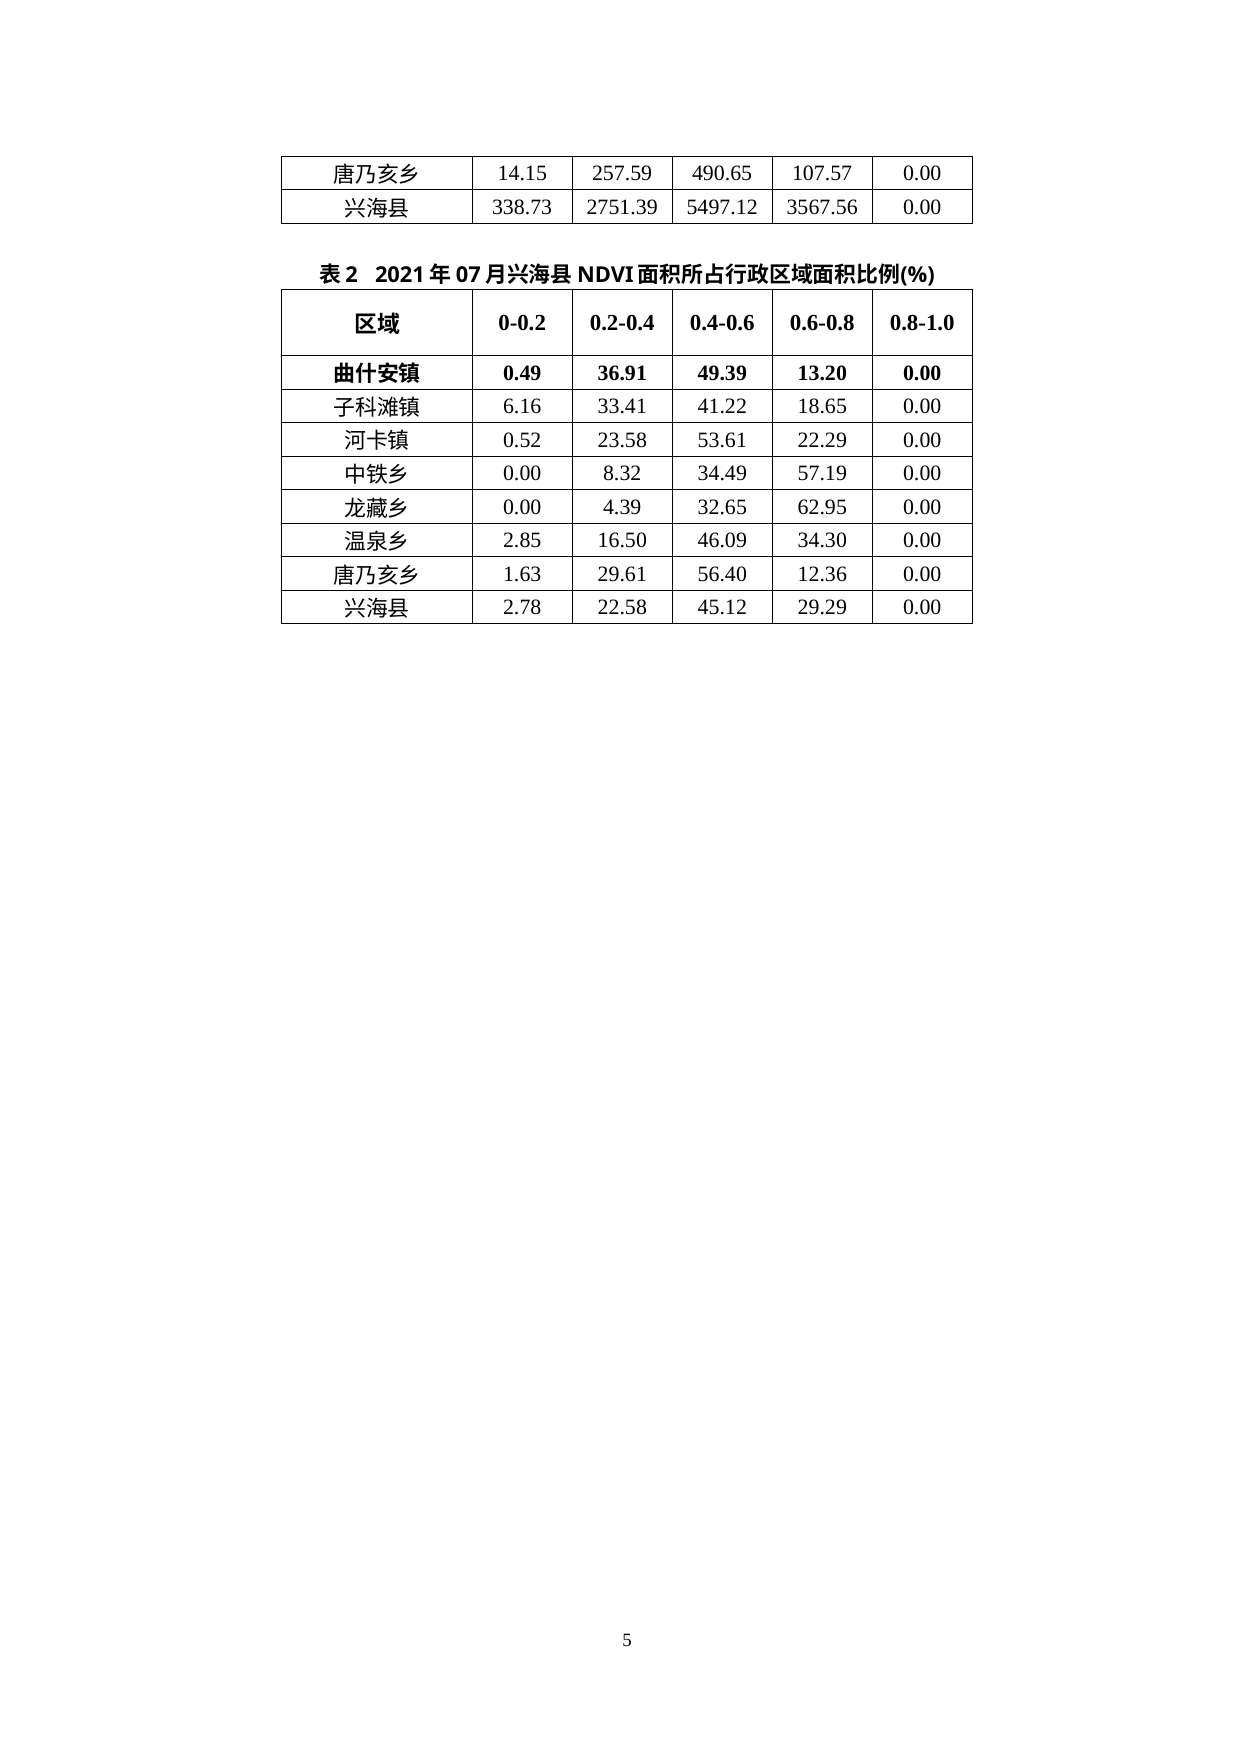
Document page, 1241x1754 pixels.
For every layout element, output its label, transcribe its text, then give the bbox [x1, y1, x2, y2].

table_cell 45.12 [673, 591, 772, 623]
table_cell 唐乃亥乡 [282, 157, 472, 189]
table_cell 2751.39 [573, 190, 672, 223]
table_cell 34.30 [773, 524, 872, 556]
table_cell 33.41 [573, 390, 672, 422]
table_cell 0.00 [873, 390, 972, 422]
table_cell 29.29 [773, 591, 872, 623]
table_cell 2.78 [473, 591, 572, 623]
table_cell 16.50 [573, 524, 672, 556]
table_cell 1.63 [473, 557, 572, 590]
table_cell 曲什安镇 [282, 356, 472, 388]
table_header 0.8-1.0 [873, 290, 972, 355]
table_cell 36.91 [573, 356, 672, 388]
table_cell 龙藏乡 [282, 490, 472, 523]
table_cell 32.65 [673, 490, 772, 523]
table_cell 4.39 [573, 490, 672, 523]
table_cell 14.15 [473, 157, 572, 189]
table_header 0.2-0.4 [573, 290, 672, 355]
table_cell 41.22 [673, 390, 772, 422]
table_cell 兴海县 [282, 190, 472, 223]
text 表2 2021年07月兴海县NDVI面积所占行政区域面积比例(%) [189, 256, 1064, 289]
table_cell 22.29 [773, 423, 872, 456]
table_cell 0.49 [473, 356, 572, 388]
table_cell 49.39 [673, 356, 772, 388]
table_cell 107.57 [773, 157, 872, 189]
table_cell 0.00 [873, 190, 972, 223]
table_cell 46.09 [673, 524, 772, 556]
table_cell 3567.56 [773, 190, 872, 223]
table_header 0.6-0.8 [773, 290, 872, 355]
table_cell 0.00 [473, 457, 572, 489]
table_cell 13.20 [773, 356, 872, 388]
table_cell 河卡镇 [282, 423, 472, 456]
table_cell 中铁乡 [282, 457, 472, 489]
table_cell 0.00 [873, 157, 972, 189]
table_cell 490.65 [673, 157, 772, 189]
table_cell 34.49 [673, 457, 772, 489]
table_cell 唐乃亥乡 [282, 557, 472, 590]
table_cell 0.00 [873, 356, 972, 388]
table_cell 0.52 [473, 423, 572, 456]
table_cell 0.00 [873, 423, 972, 456]
table_cell 温泉乡 [282, 524, 472, 556]
table_cell 0.00 [873, 557, 972, 590]
table_cell 338.73 [473, 190, 572, 223]
table_cell 57.19 [773, 457, 872, 489]
table_cell 兴海县 [282, 591, 472, 623]
table_cell 0.00 [873, 524, 972, 556]
table_cell 0.00 [873, 591, 972, 623]
table_cell 18.65 [773, 390, 872, 422]
table_cell 62.95 [773, 490, 872, 523]
table_cell 53.61 [673, 423, 772, 456]
table_cell 23.58 [573, 423, 672, 456]
table_cell 子科滩镇 [282, 390, 472, 422]
table_header 0-0.2 [473, 290, 572, 355]
table_header 区域 [282, 290, 472, 355]
table_cell 12.36 [773, 557, 872, 590]
table_cell 0.00 [873, 457, 972, 489]
table_cell 0.00 [473, 490, 572, 523]
table_cell 22.58 [573, 591, 672, 623]
table_cell 2.85 [473, 524, 572, 556]
table_header 0.4-0.6 [673, 290, 772, 355]
table_cell 0.00 [873, 490, 972, 523]
table_cell 257.59 [573, 157, 672, 189]
table_cell 6.16 [473, 390, 572, 422]
table_cell 8.32 [573, 457, 672, 489]
table_cell 5497.12 [673, 190, 772, 223]
table_cell 29.61 [573, 557, 672, 590]
table_cell 56.40 [673, 557, 772, 590]
